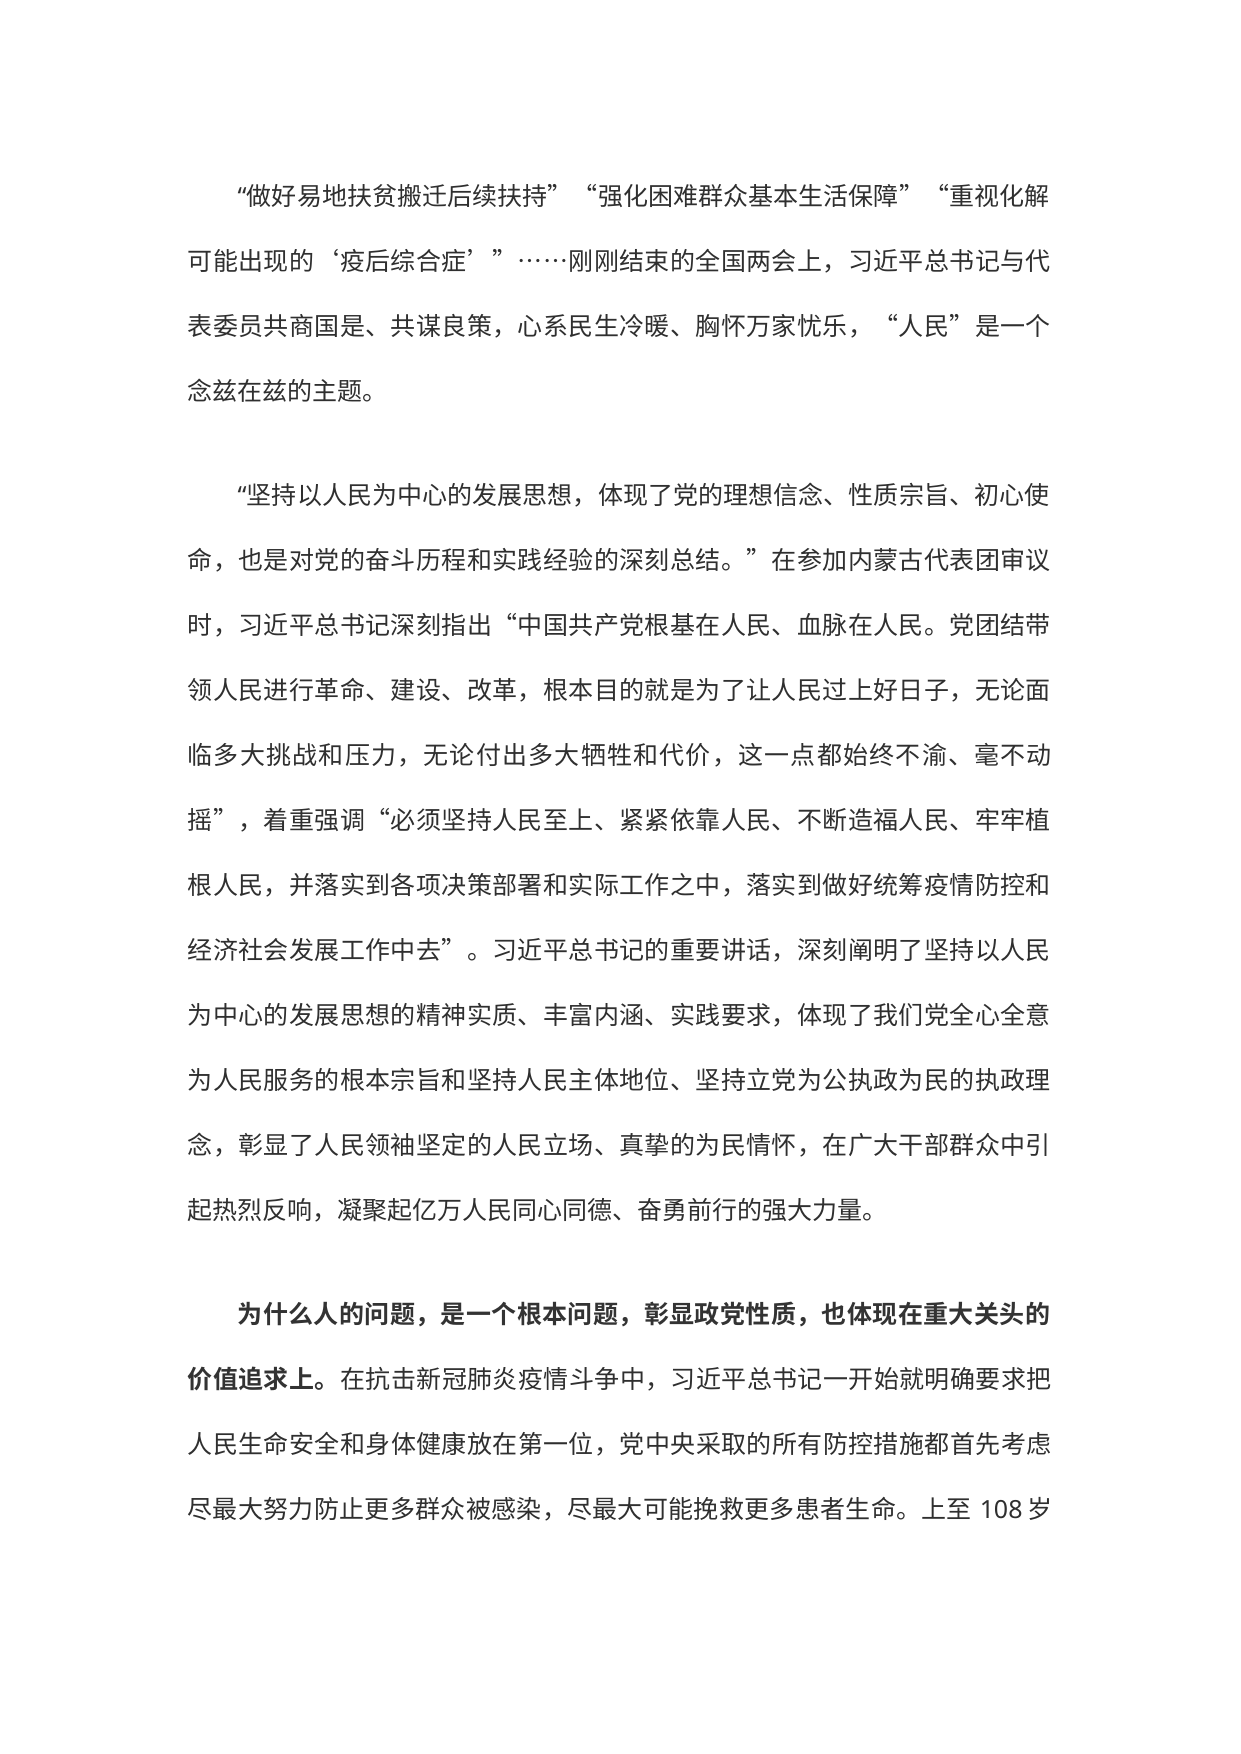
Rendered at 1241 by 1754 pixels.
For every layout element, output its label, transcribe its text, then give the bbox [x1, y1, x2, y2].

text “坚持以人民为中心的发展思想，体现了党的理想信念、性质宗旨、初心使命，也是对党的奋斗历程和实践经验的深刻总结。”在参加内蒙古代表团审议时，习近平总书记深刻指出“中国共产党根基在人民、血脉在人民。党团结带领人民进行革命、建设、改革，根本目的就是为了让人民过上好日子，无论面临多大挑战和压力，无论付出多大牺牲和代价，这一点都始终不渝、毫不动摇”，着重强调“必须坚持人民至上、紧紧依靠人民、不断造福人民、牢牢植根人民，并落实到各项决策部署和实际工作之中，落实到做好统筹疫情防控和经济社会发展工作中去”。习近平总书记的重要讲话，深刻阐明了坚持以人民为中心的发展思想的精神实质、丰富内涵、实践要求，体现了我们党全心全意为人民服务的根本宗旨和坚持人民主体地位、坚持立党为公执政为民的执政理念，彰显了人民领袖坚定的人民立场、真挚的为民情怀，在广大干部群众中引起热烈反响，凝聚起亿万人民同心同德、奋勇前行的强大力量。 [187, 461, 1053, 1241]
text “做好易地扶贫搬迁后续扶持”“强化困难群众基本生活保障”“重视化解可能出现的‘疫后综合症’”……刚刚结束的全国两会上，习近平总书记与代表委员共商国是、共谋良策，心系民生冷暖、胸怀万家忧乐，“人民”是一个念兹在兹的主题。 [187, 162, 1053, 422]
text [187, 1280, 1053, 1540]
